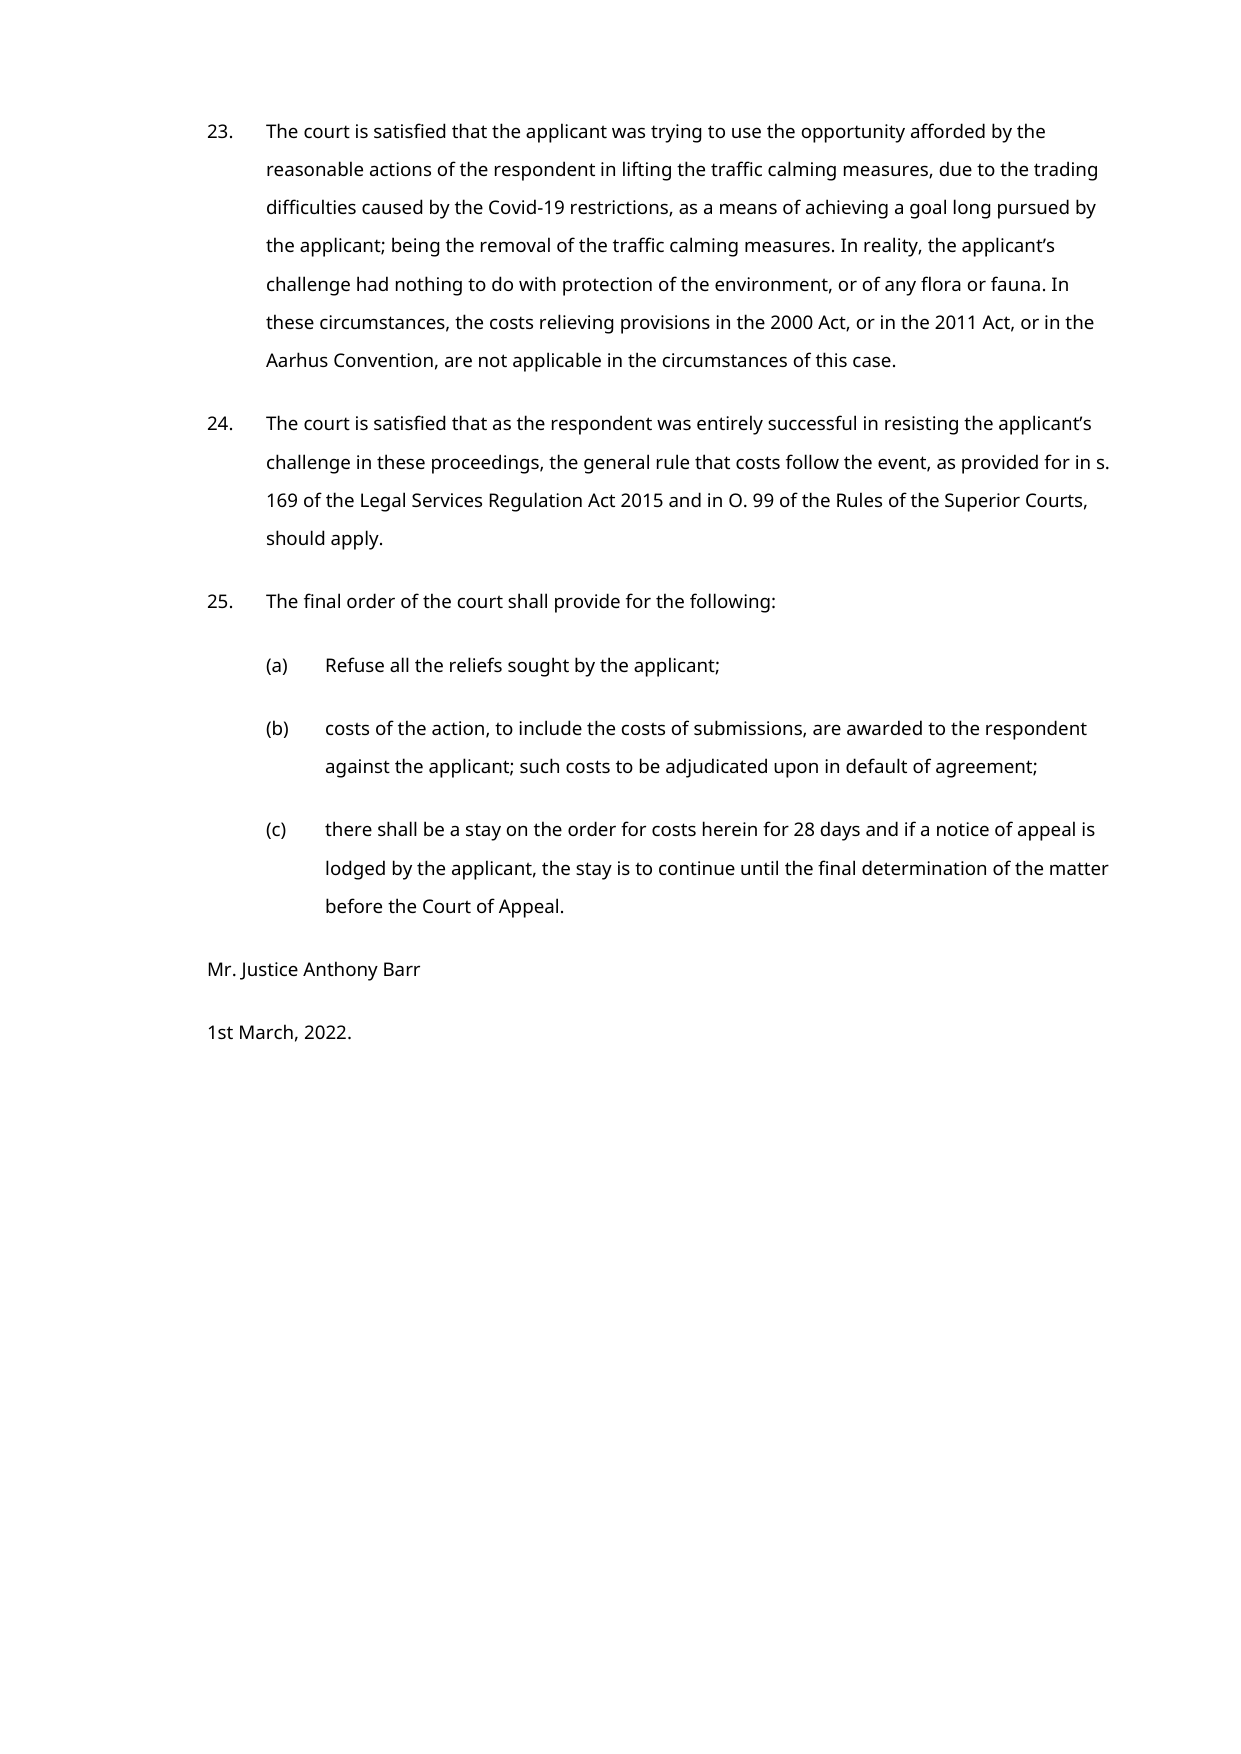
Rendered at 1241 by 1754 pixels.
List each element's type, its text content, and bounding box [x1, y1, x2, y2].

text 25. The final order of the court shall provide for the following: [207, 589, 1122, 614]
text 23. The court is satisfied that the applicant was trying to use the opportunity afforded by the reasonable actions of the respondent in lifting the traffic calming measures, due to the trading difficulties caused by the Covid-19 restrictions, as a means of achieving a goal long pursued by the applicant; being the removal of the traffic calming measures. In reality, the applicant’s challenge had nothing to do with protection of the environment, or of any flora or fauna. In these circumstances, the costs relieving provisions in the 2000 Act, or in the 2011 Act, or in the Aarhus Convention, are not applicable in the circumstances of this case. [207, 118, 1122, 373]
text (a) Refuse all the reliefs sought by the applicant; [266, 652, 1122, 677]
text (b) costs of the action, to include the costs of submissions, are awarded to the respondent against the applicant; such costs to be adjudicated upon in default of agreement; [266, 715, 1122, 779]
text 1st March, 2022. [207, 1019, 1122, 1045]
text 24. The court is satisfied that as the respondent was entirely successful in resisting the applicant’s challenge in these proceedings, the general rule that costs follow the event, as provided for in s. 169 of the Legal Services Regulation Act 2015 and in O. 99 of the Rules of the Superior Courts, should apply. [207, 411, 1122, 551]
text Mr. Justice Anthony Barr [207, 956, 1122, 982]
text (c) there shall be a stay on the order for costs herein for 28 days and if a notice of appeal is lodged by the applicant, the stay is to continue until the final determination of the matter before the Court of Appeal. [266, 817, 1122, 918]
